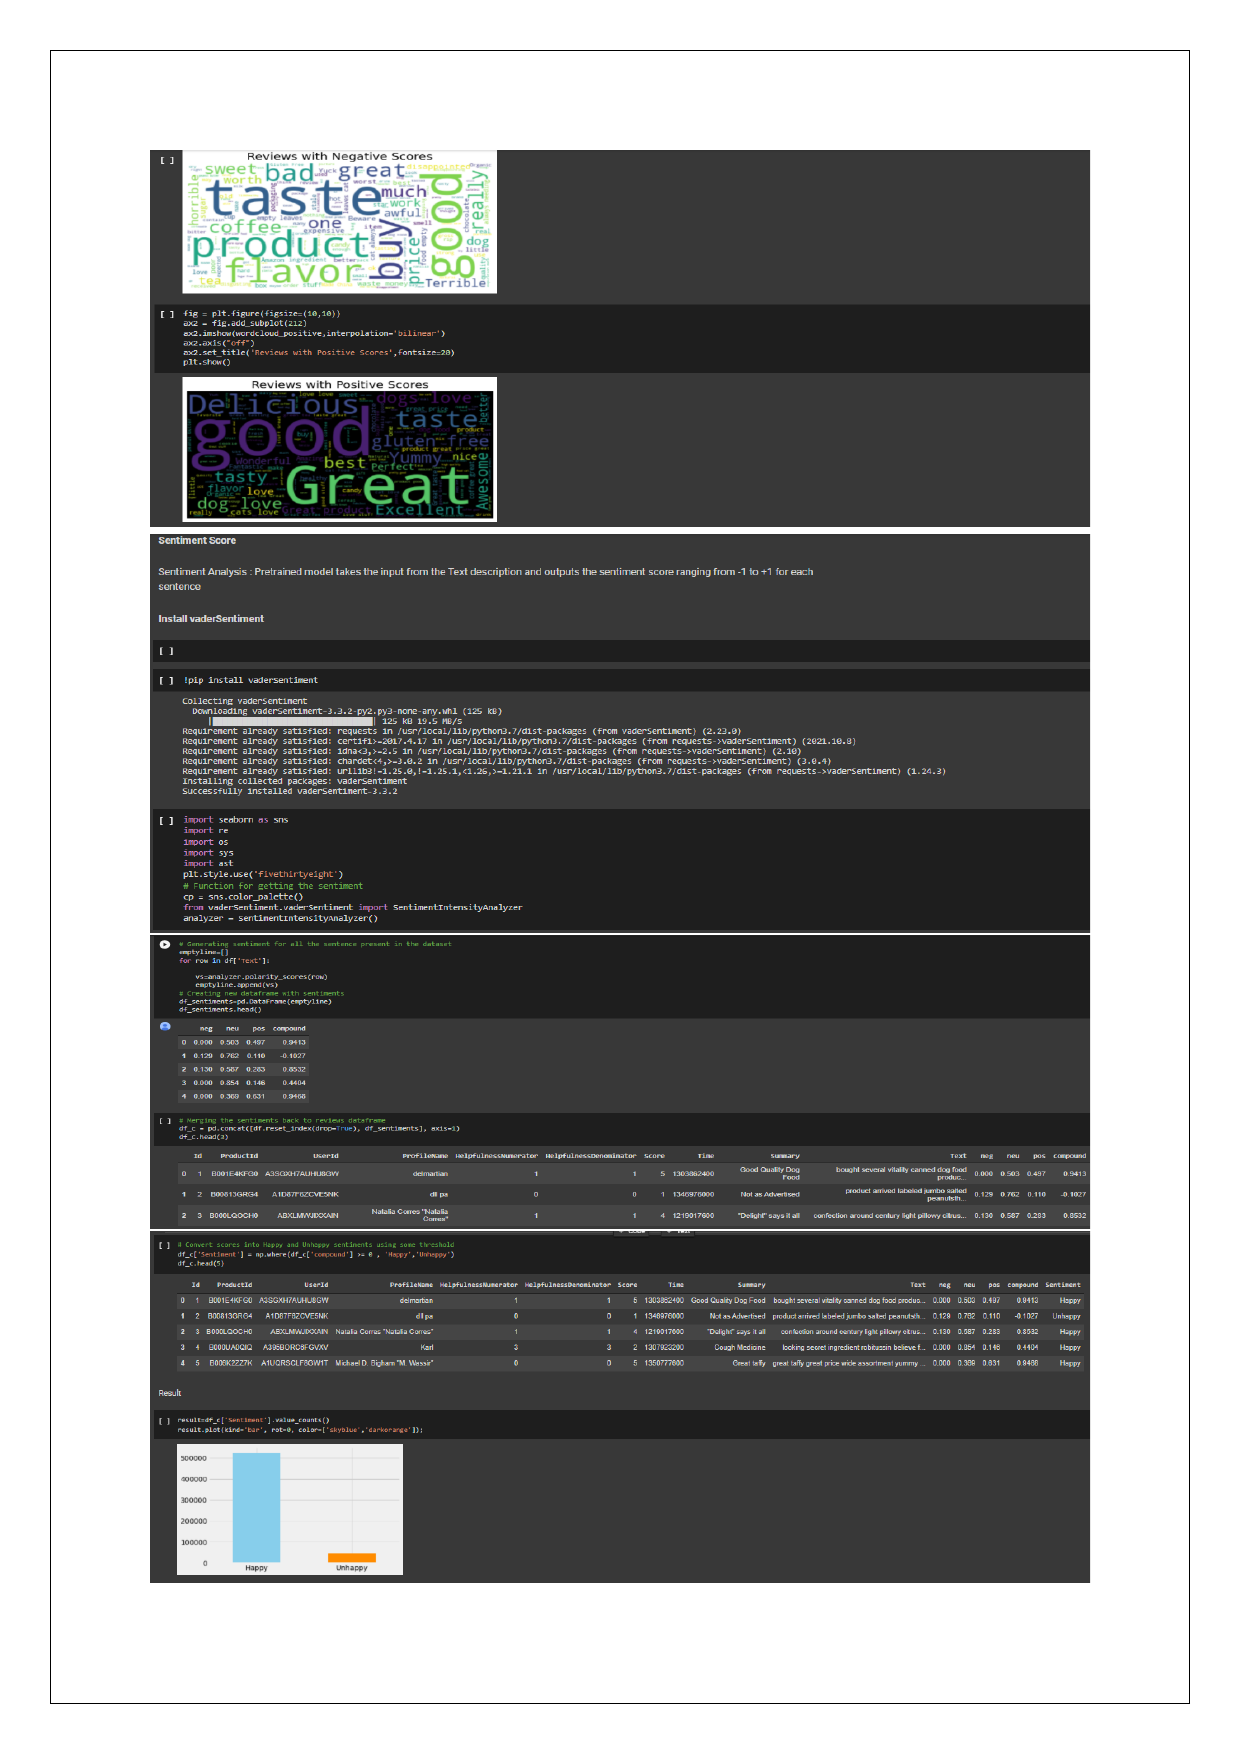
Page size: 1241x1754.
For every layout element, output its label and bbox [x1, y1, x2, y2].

picture [150, 1231, 1091, 1583]
picture [150, 534, 1091, 933]
picture [150, 935, 1091, 1229]
picture [150, 150, 1091, 527]
